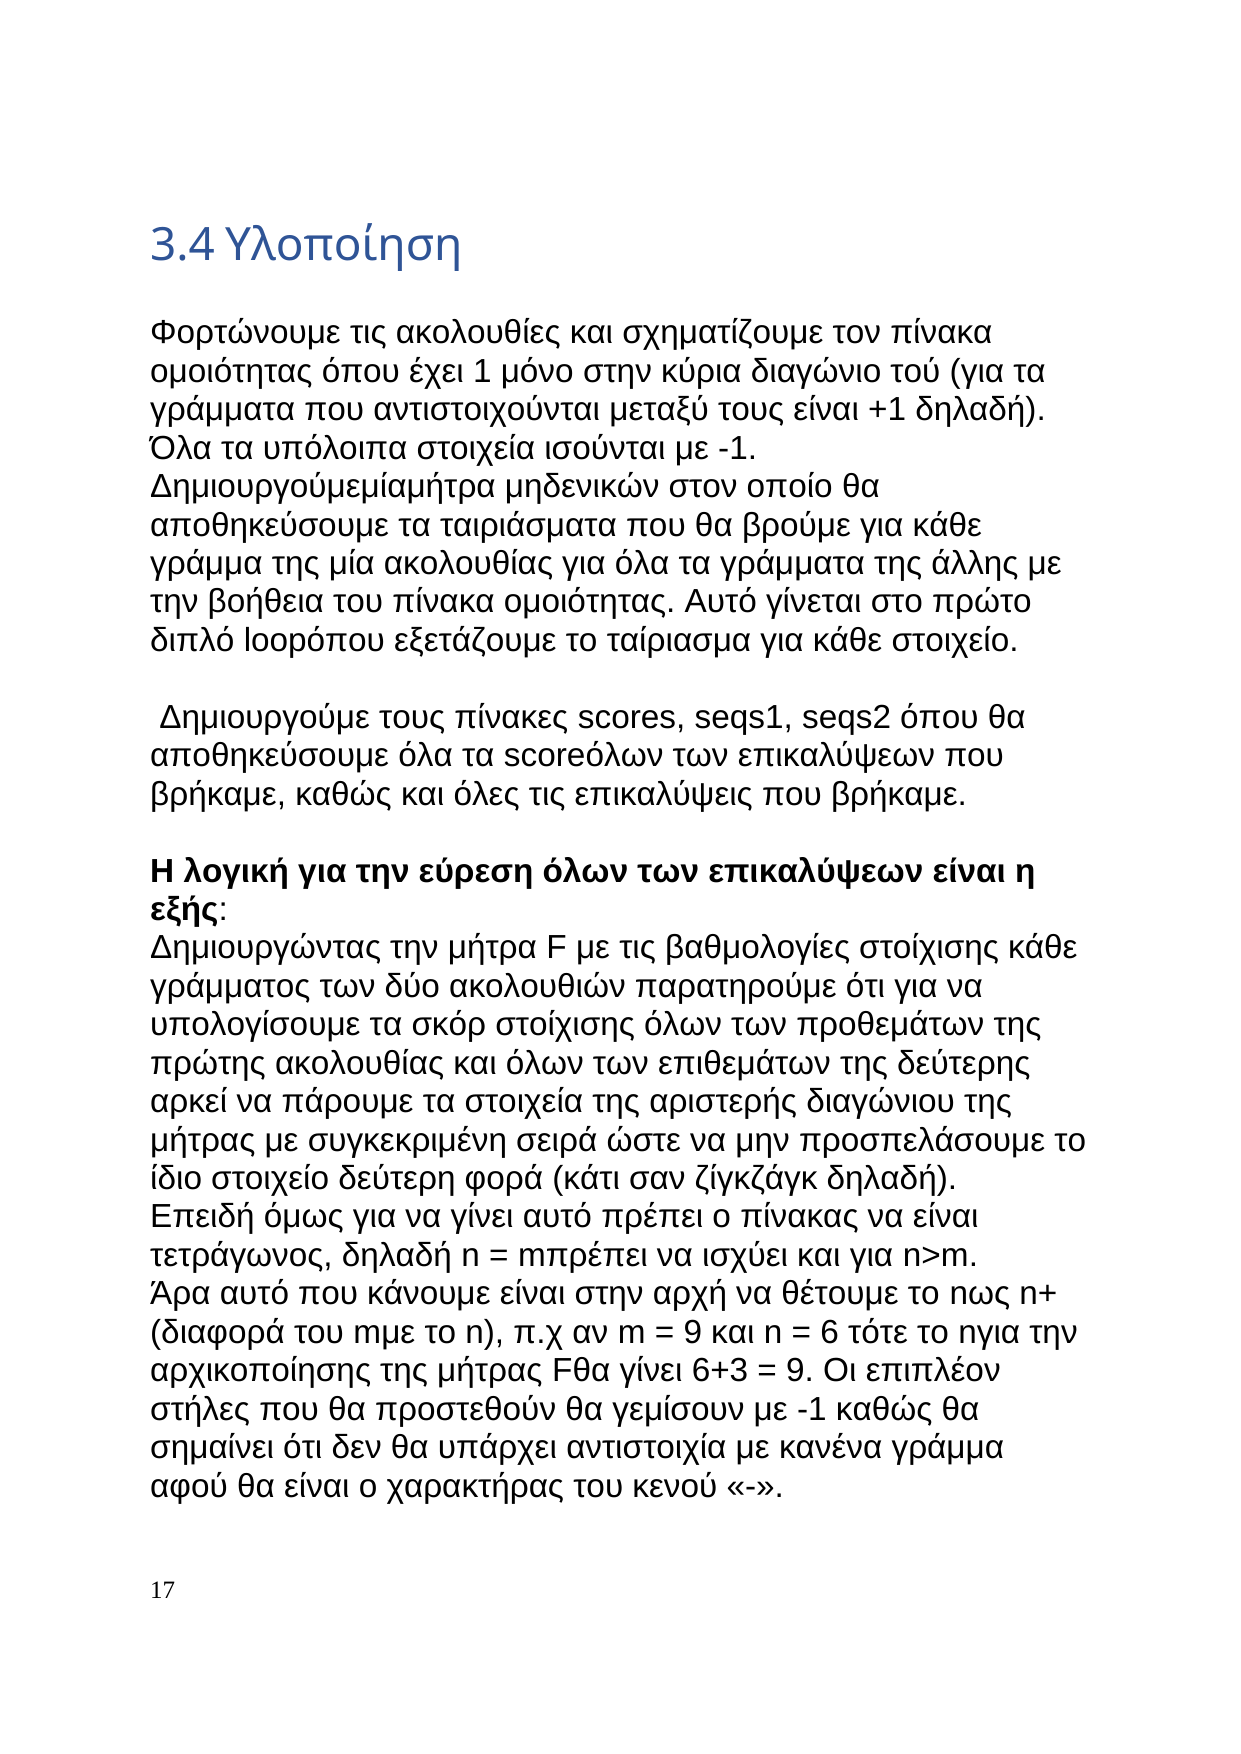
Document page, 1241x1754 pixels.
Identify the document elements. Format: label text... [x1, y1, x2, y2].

text Η λογική για την εύρεση όλων των επικαλύψεων είναι η εξής: [150, 851, 1090, 927]
text Άρα αυτό που κάνουμε είναι στην αρχή να θέτουμε το nως n+(διαφορά του mμε το n), π.χ αν m = 9 και n = 6 τότε το nγια την αρχικοποίησης της μήτρας Fθα γίνει 6+3 = 9. Οι επιπλέον στήλες που θα προστεθούν θα γεμίσουν με -1 καθώς θα σημαίνει ότι δεν θα υπάρχει αντιστοιχία με κανένα γράμμα αφού θα είναι ο χαρακτήρας του κενού «-». [150, 1273, 1090, 1504]
text Δημιουργώντας την μήτρα F με τις βαθμολογίες στοίχισης κάθε γράμματος των δύο ακολουθιών παρατηρούμε ότι για να υπολογίσουμε τα σκόρ στοίχισης όλων των προθεμάτων της πρώτης ακολουθίας και όλων των επιθεμάτων της δεύτερης αρκεί να πάρουμε τα στοιχεία της αριστερής διαγώνιου της μήτρας με συγκεκριμένη σειρά ώστε να μην προσπελάσουμε το ίδιο στοιχείο δεύτερη φορά (κάτι σαν ζίγκζάγκ δηλαδή). [150, 927, 1090, 1197]
text Επειδή όμως για να γίνει αυτό πρέπει ο πίνακας να είναι τετράγωνος, δηλαδή n = mπρέπει να ισχύει και για n>m. [150, 1197, 1090, 1273]
subtitle Υλοποίηση [150, 212, 1090, 274]
text Φορτώνουμε τις ακολουθίες και σχηματίζουμε τον πίνακα ομοιότητας όπου έχει 1 μόνο στην κύρια διαγώνιο τού (για τα γράμματα που αντιστοιχούνται μεταξύ τους είναι +1 δηλαδή). Όλα τα υπόλοιπα στοιχεία ισούνται με -1. Δημιουργούμεμίαμήτρα μηδενικών στον οποίο θα αποθηκεύσουμε τα ταιριάσματα που θα βρούμε για κάθε γράμμα της μία ακολουθίας για όλα τα γράμματα της άλλης με την βοήθεια του πίνακα ομοιότητας. Αυτό γίνεται στο πρώτο διπλό loopόπου εξετάζουμε το ταίριασμα για κάθε στοιχείο. [150, 312, 1090, 658]
text Δημιουργούμε τους πίνακες scores, seqs1, seqs2 όπου θα αποθηκεύσουμε όλα τα scoreόλων των επικαλύψεων που βρήκαμε, καθώς και όλες τις επικαλύψεις που βρήκαμε. [150, 697, 1090, 812]
